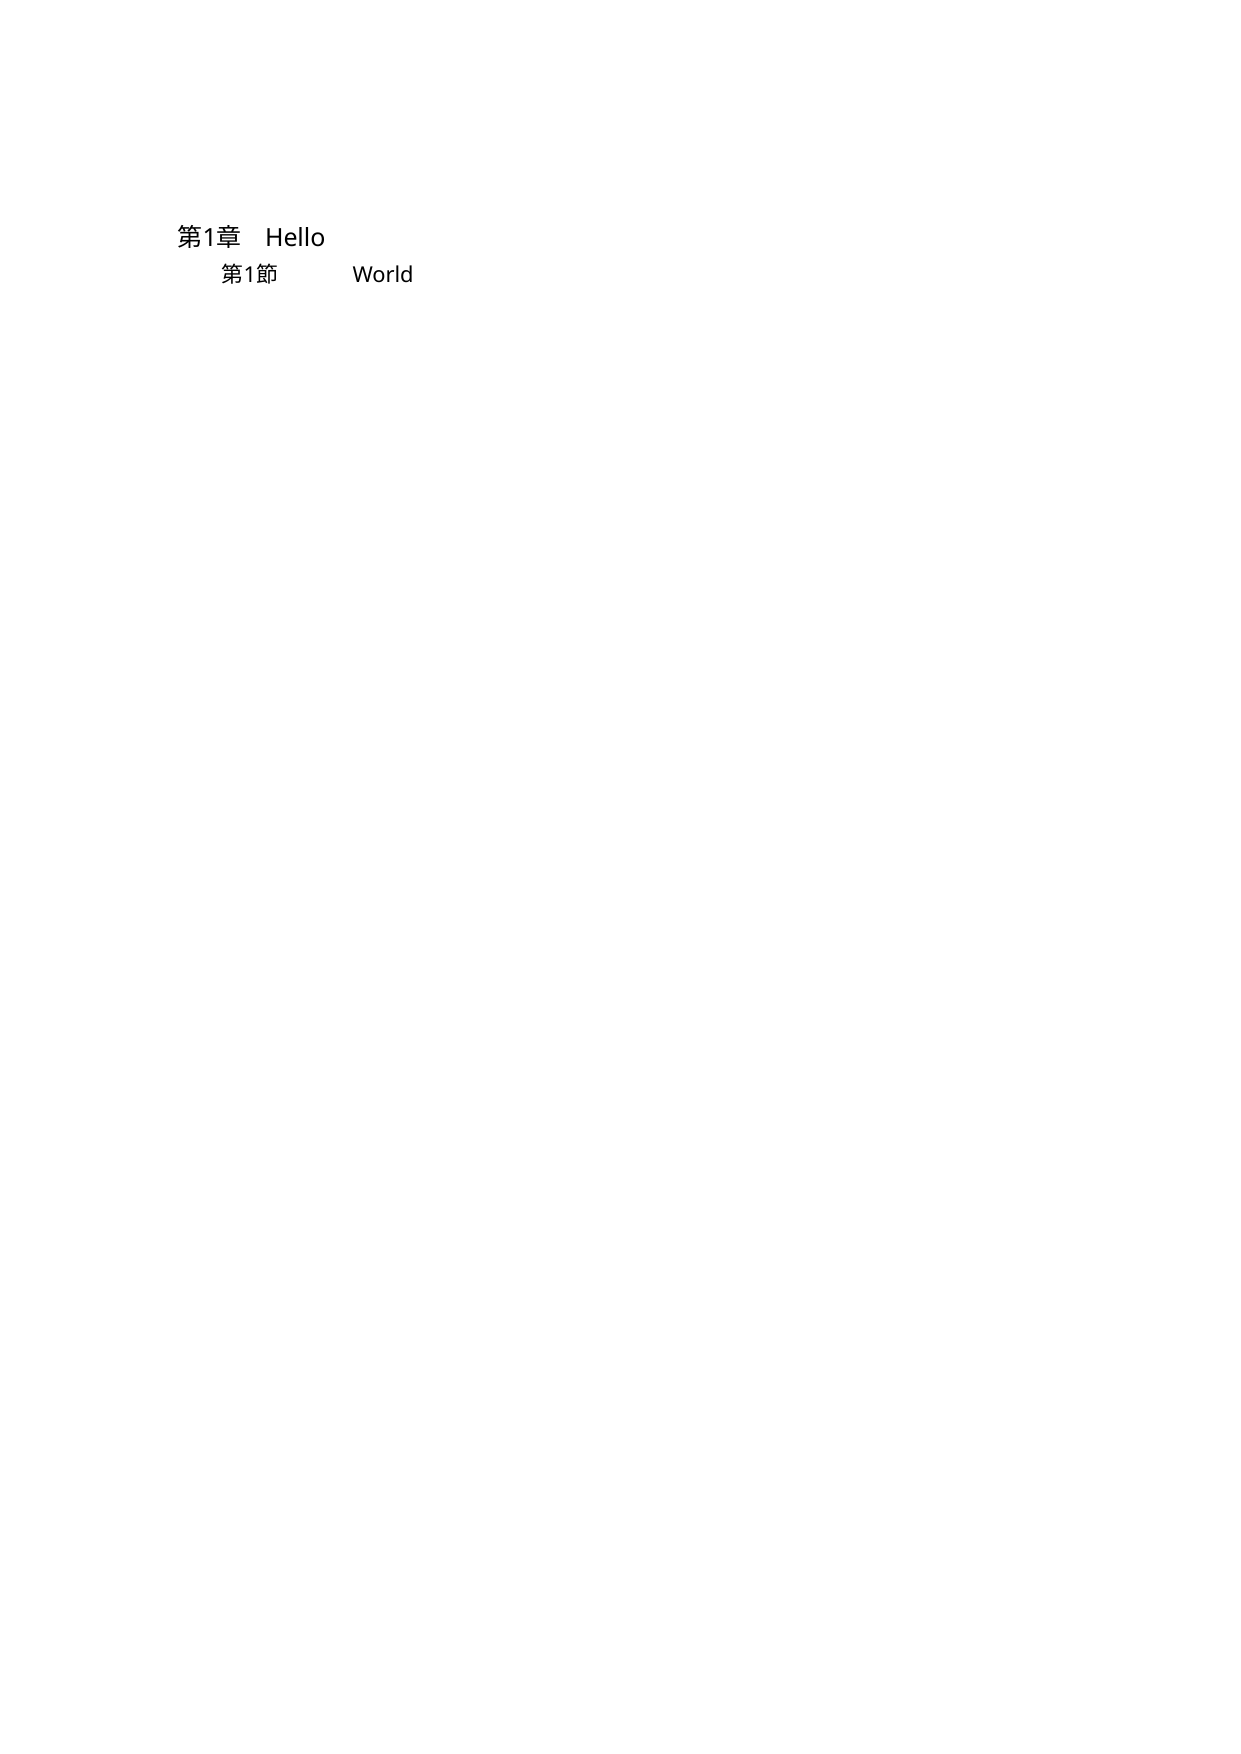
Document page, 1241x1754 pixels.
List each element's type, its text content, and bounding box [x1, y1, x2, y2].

subtitle Hello [177, 217, 1063, 254]
subtitle World [221, 254, 1063, 292]
